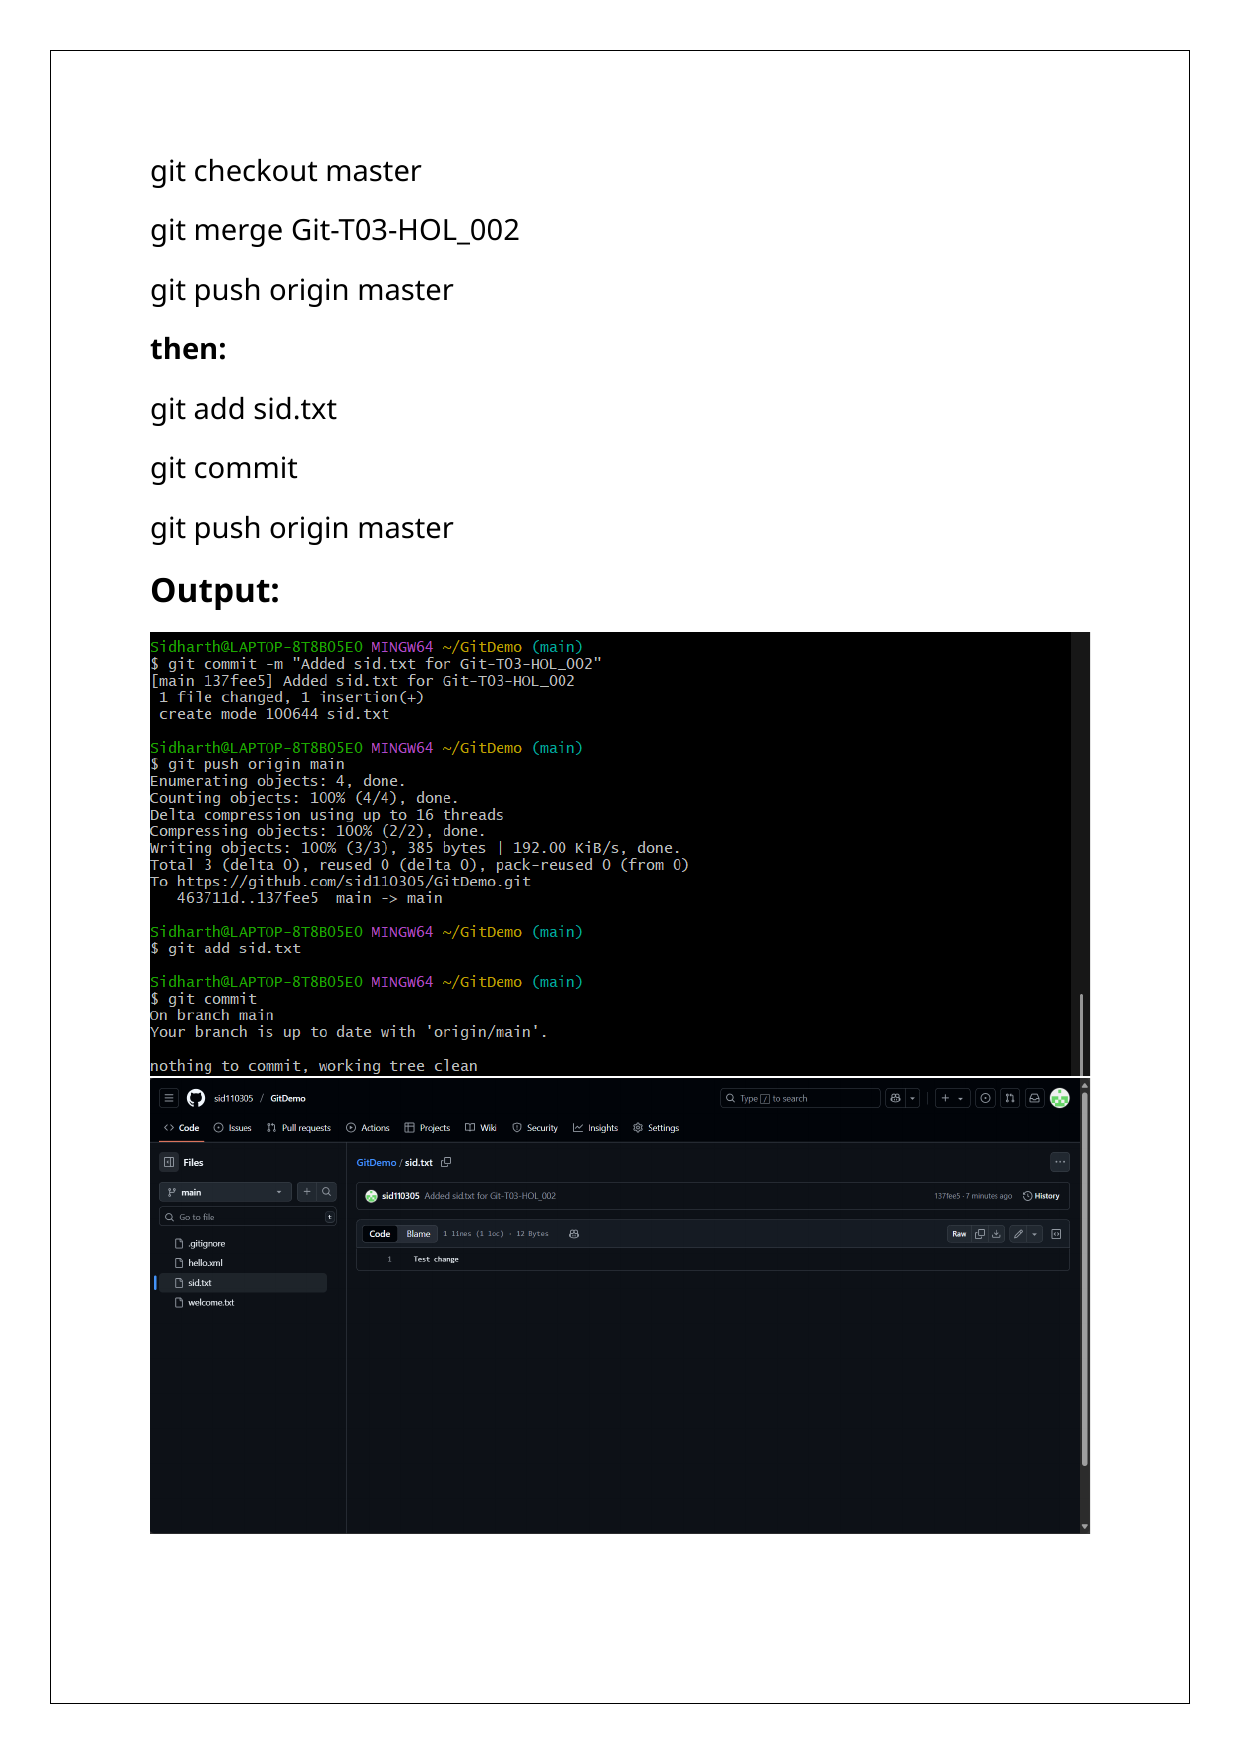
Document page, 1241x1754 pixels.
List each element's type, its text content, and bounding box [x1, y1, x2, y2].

picture [150, 632, 1091, 1076]
text git merge Git-T03-HOL_002 [150, 209, 1090, 249]
text Output: [150, 566, 1090, 612]
picture [150, 1078, 1091, 1534]
text git push origin master [150, 507, 1090, 547]
text git add sid.txt [150, 388, 1090, 428]
text then: [150, 328, 1090, 368]
text git checkout master [150, 150, 1090, 190]
text git push origin master [150, 269, 1090, 309]
text git commit [150, 447, 1090, 487]
